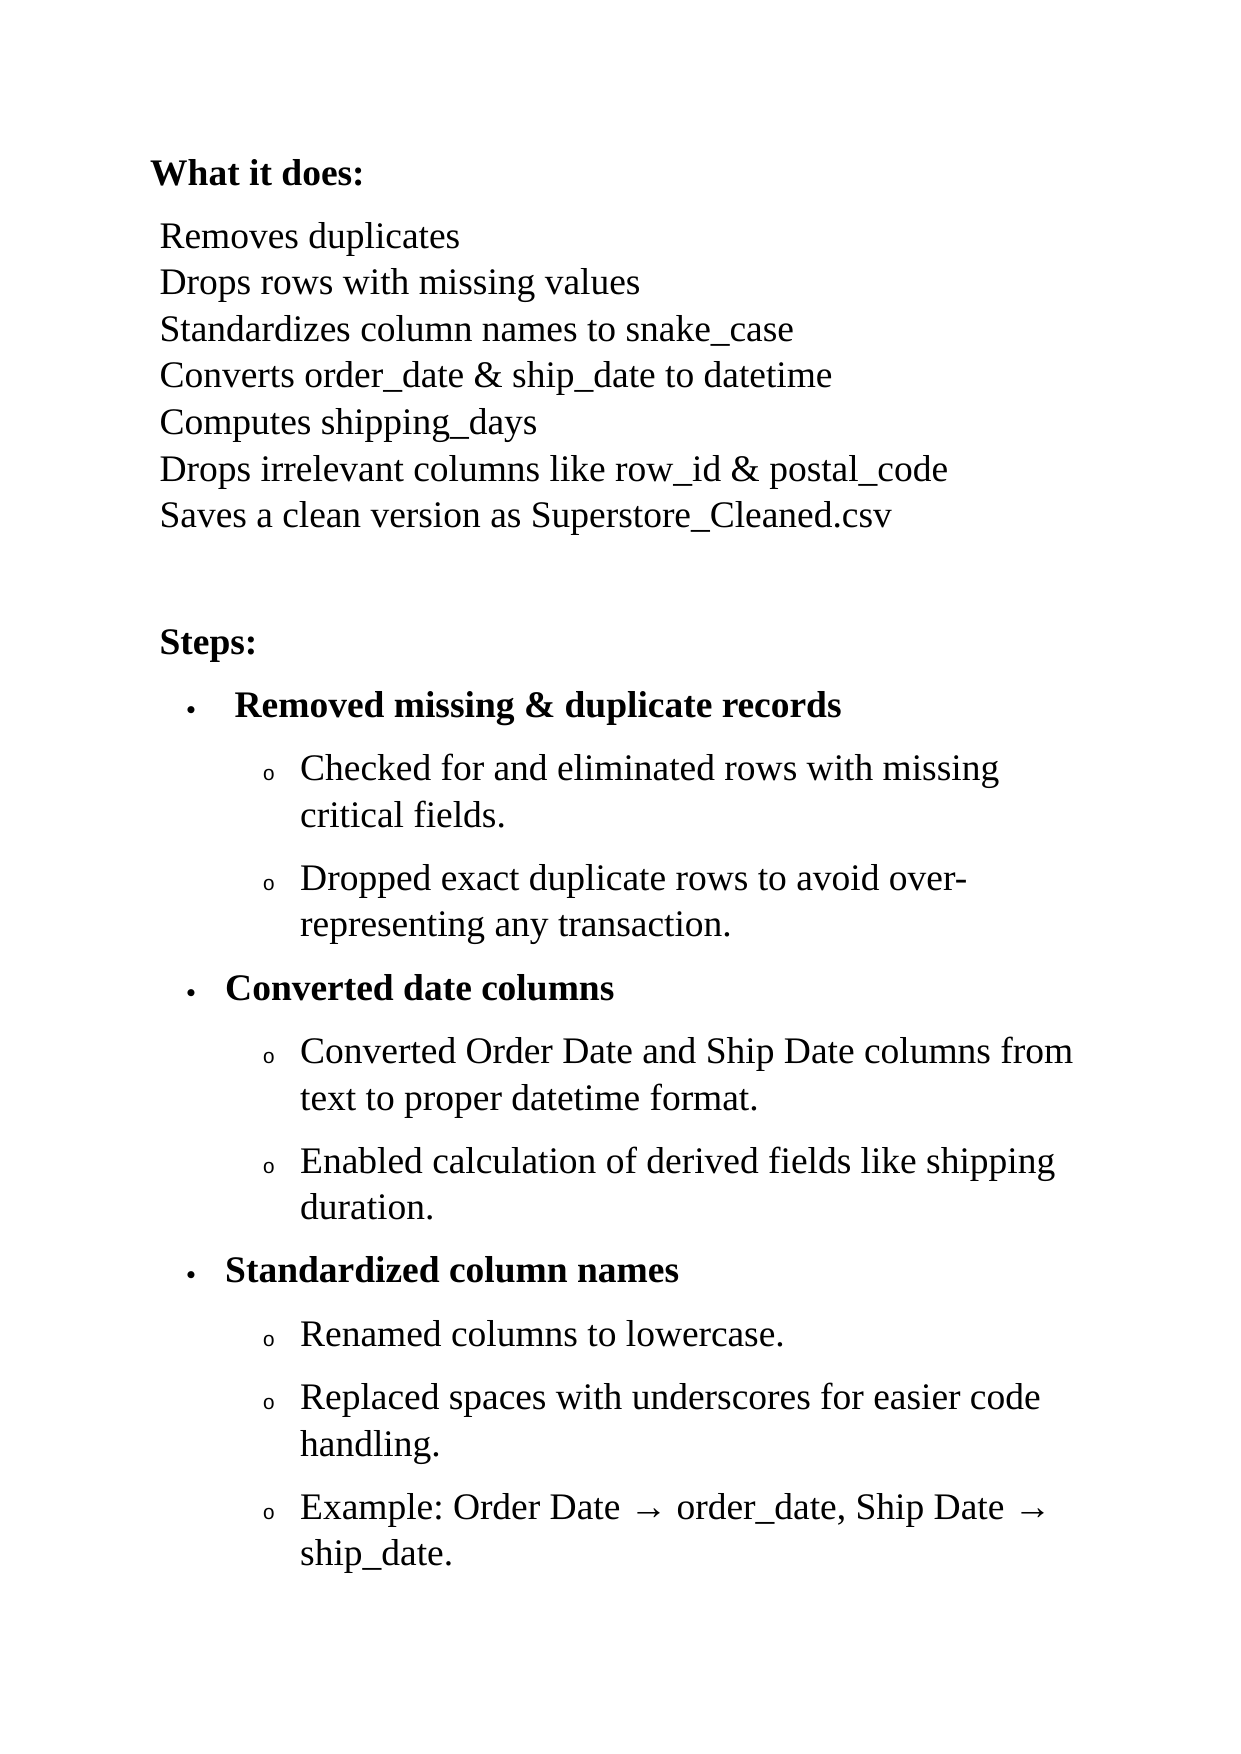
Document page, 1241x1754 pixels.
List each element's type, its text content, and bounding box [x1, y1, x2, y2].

list Removed missing & duplicate records [187, 682, 1090, 725]
list Replaced spaces with underscores for easier code handling. [262, 1374, 1090, 1464]
list Converted date columns [187, 965, 1090, 1008]
list Converted Order Date and Ship Date columns from text to proper datetime format. [262, 1028, 1090, 1118]
list Enabled calculation of derived fields like shipping duration. [262, 1138, 1090, 1228]
text What it does: [150, 150, 1090, 193]
list Renamed columns to lowercase. [262, 1311, 1090, 1354]
list Standardized column names [187, 1248, 1090, 1291]
text Removes duplicates Drops rows with missing values Standardizes column names to snake_case Converts order_date & ship_date to datetime Computes shipping_days Drops irrelevant columns like row_id & postal_code Saves a clean version as Superstore_Cleaned.csv [150, 213, 1090, 536]
text Steps: [150, 619, 1090, 662]
list Checked for and eliminated rows with missing critical fields. [262, 746, 1090, 835]
list Dropped exact duplicate rows to avoid over-representing any transaction. [262, 855, 1090, 945]
list Example: Order Date → order_date, Ship Date → ship_date. [262, 1484, 1090, 1574]
